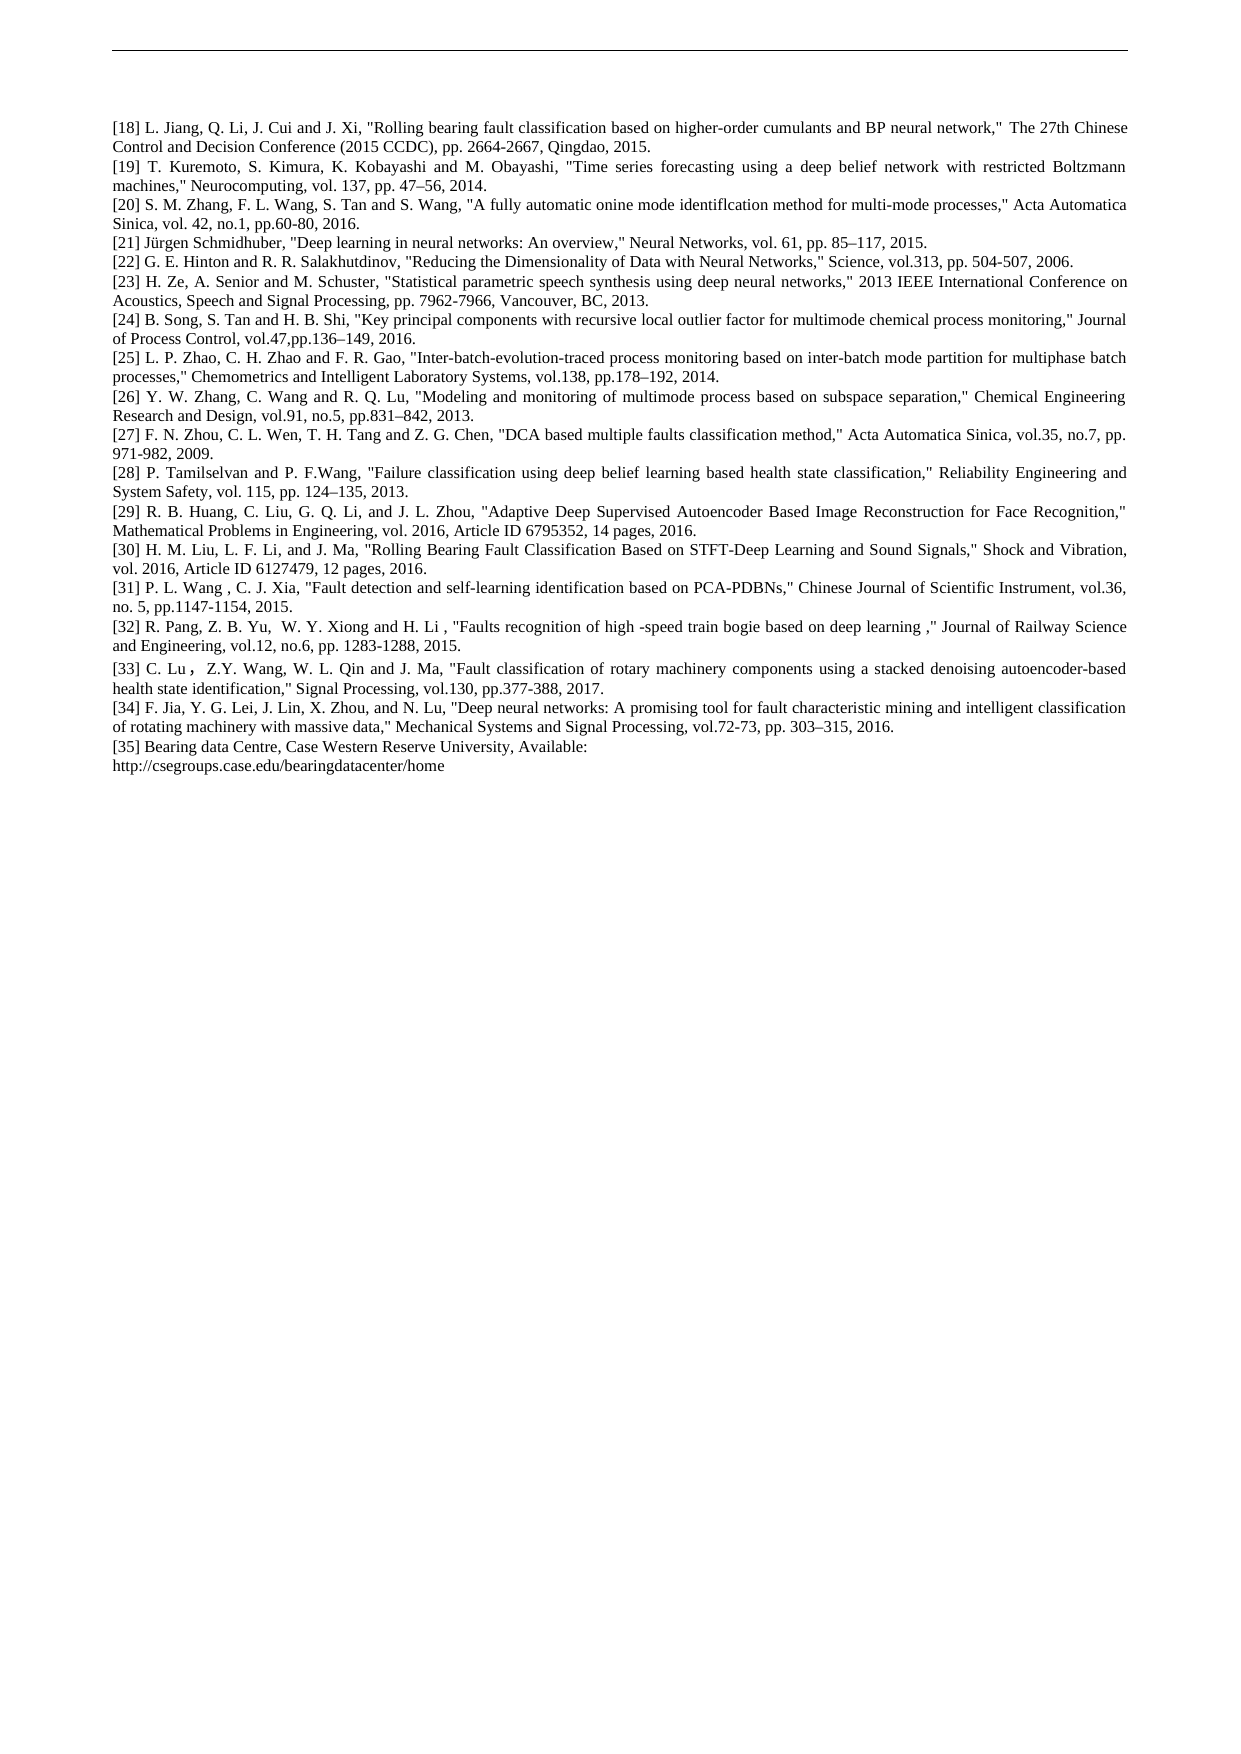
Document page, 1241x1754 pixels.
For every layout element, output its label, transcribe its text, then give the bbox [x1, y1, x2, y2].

text [20] S. M. Zhang, F. L. Wang, S. Tan and S. Wang, "A fully automatic onine mode identiflcation method for multi-mode processes," Acta Automatica Sinica, vol. 42, no.1, pp.60-80, 2016. [112, 195, 1128, 233]
text [25] L. P. Zhao, C. H. Zhao and F. R. Gao, "Inter-batch-evolution-traced process monitoring based on inter-batch mode partition for multiphase batch processes," Chemometrics and Intelligent Laboratory Systems, vol.138, pp.178–192, 2014. [112, 348, 1128, 386]
text [21] Jürgen Schmidhuber, "Deep learning in neural networks: An overview," Neural Networks, vol. 61, pp. 85–117, 2015. [112, 233, 1128, 252]
text [26] Y. W. Zhang, C. Wang and R. Q. Lu, "Modeling and monitoring of multimode process based on subspace separation," Chemical Engineering Research and Design, vol.91, no.5, pp.831–842, 2013. [112, 386, 1128, 425]
text [22] G. E. Hinton and R. R. Salakhutdinov, "Reducing the Dimensionality of Data with Neural Networks," Science, vol.313, pp. 504-507, 2006. [112, 252, 1128, 271]
text [28] P. Tamilselvan and P. F.Wang, "Failure classification using deep belief learning based health state classification," Reliability Engineering and System Safety, vol. 115, pp. 124–135, 2013. [112, 463, 1128, 501]
text [24] B. Song, S. Tan and H. B. Shi, "Key principal components with recursive local outlier factor for multimode chemical process monitoring," Journal of Process Control, vol.47,pp.136–149, 2016. [112, 310, 1128, 348]
text [27] F. N. Zhou, C. L. Wen, T. H. Tang and Z. G. Chen, "DCA based multiple faults classification method," Acta Automatica Sinica, vol.35, no.7, pp. 971-982, 2009. [112, 425, 1128, 463]
text http://csegroups.case.edu/bearingdatacenter/home [112, 756, 1128, 775]
text [32] R. Pang, Z. B. Yu, W. Y. Xiong and H. Li , "Faults recognition of high -speed train bogie based on deep learning ," Journal of Railway Science and Engineering, vol.12, no.6, pp. 1283-1288, 2015. [112, 616, 1128, 655]
text [34] F. Jia, Y. G. Lei, J. Lin, X. Zhou, and N. Lu, "Deep neural networks: A promising tool for fault characteristic mining and intelligent classification of rotating machinery with massive data," Mechanical Systems and Signal Processing, vol.72-73, pp. 303–315, 2016. [112, 698, 1128, 736]
text [30] H. M. Liu, L. F. Li, and J. Ma, "Rolling Bearing Fault Classification Based on STFT-Deep Learning and Sound Signals," Shock and Vibration, vol. 2016, Article ID 6127479, 12 pages, 2016. [112, 540, 1128, 578]
text [19] T. Kuremoto, S. Kimura, K. Kobayashi and M. Obayashi, "Time series forecasting using a deep belief network with restricted Boltzmann machines," Neurocomputing, vol. 137, pp. 47–56, 2014. [112, 156, 1128, 195]
text [29] R. B. Huang, C. Liu, G. Q. Li, and J. L. Zhou, "Adaptive Deep Supervised Autoencoder Based Image Reconstruction for Face Recognition," Mathematical Problems in Engineering, vol. 2016, Article ID 6795352, 14 pages, 2016. [112, 501, 1128, 540]
text [35] Bearing data Centre, Case Western Reserve University, Available: [112, 736, 1128, 756]
text [33] C. Lu，Z.Y. Wang, W. L. Qin and J. Ma, "Fault classification of rotary machinery components using a stacked denoising autoencoder-based health state identification," Signal Processing, vol.130, pp.377-388, 2017. [112, 655, 1128, 698]
text [23] H. Ze, A. Senior and M. Schuster, "Statistical parametric speech synthesis using deep neural networks," 2013 IEEE International Conference on Acoustics, Speech and Signal Processing, pp. 7962-7966, Vancouver, BC, 2013. [112, 271, 1128, 310]
text [31] P. L. Wang , C. J. Xia, "Fault detection and self-learning identification based on PCA-PDBNs," Chinese Journal of Scientific Instrument, vol.36, no. 5, pp.1147-1154, 2015. [112, 578, 1128, 616]
text [18] L. Jiang, Q. Li, J. Cui and J. Xi, "Rolling bearing fault classification based on higher-order cumulants and BP neural network," The 27th Chinese Control and Decision Conference (2015 CCDC), pp. 2664-2667, Qingdao, 2015. [112, 118, 1128, 156]
